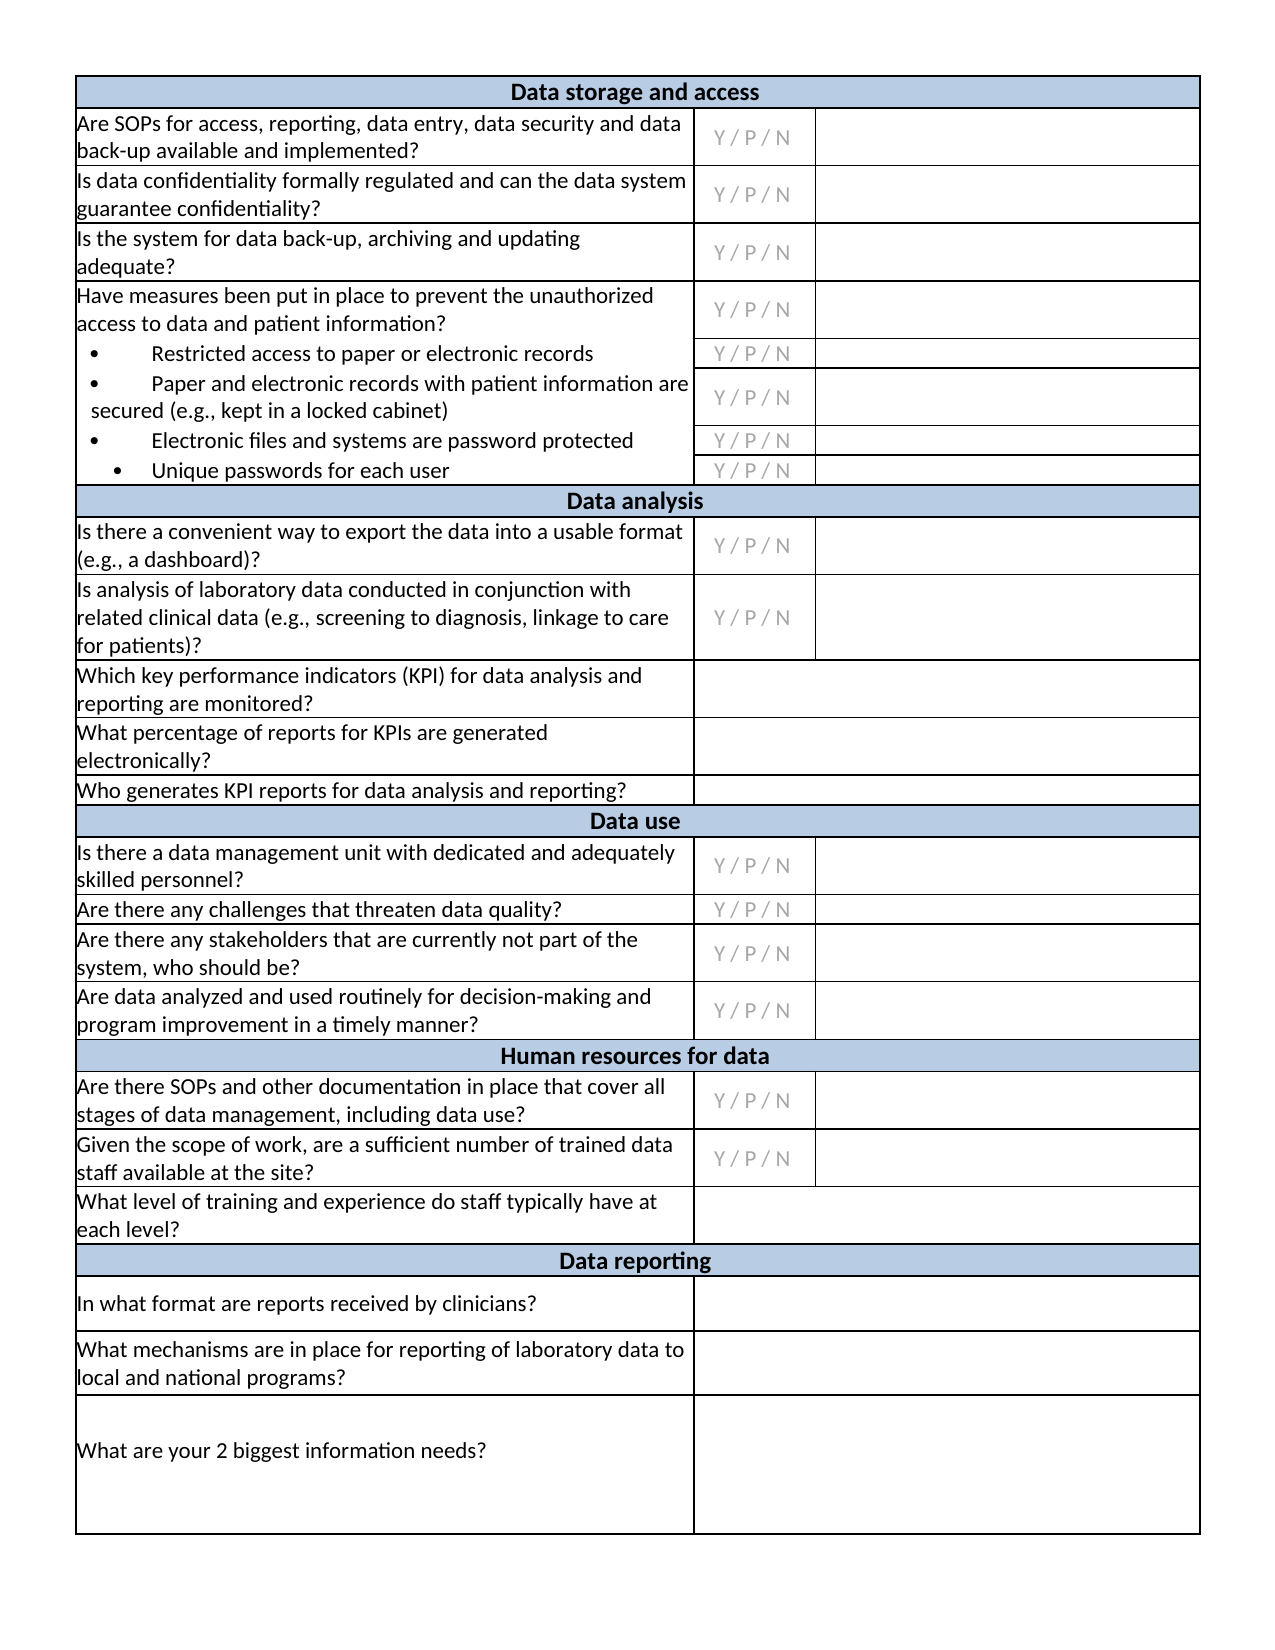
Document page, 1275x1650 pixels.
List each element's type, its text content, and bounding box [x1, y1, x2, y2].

table_cell Y / P / N [695, 369, 815, 425]
table_cell Y / P / N [695, 925, 815, 981]
table_cell [816, 282, 1199, 337]
table_cell Are data analyzed and used routinely for decision-making and program improvement in a timely manner? [77, 982, 693, 1038]
table_cell Restricted access to paper or electronic records [77, 338, 693, 367]
table_cell Is analysis of laboratory data conducted in conjunction with related clinical data (e.g., screening to diagnosis, linkage to care for patients)? [77, 575, 693, 659]
table_cell [816, 1130, 1199, 1186]
table_cell [816, 518, 1199, 573]
table_cell Is the system for data back-up, archiving and updating adequate? [77, 224, 693, 280]
table_cell Y / P / N [695, 838, 815, 894]
table_cell What level of training and experience do staff typically have at each level? [77, 1187, 693, 1243]
table_cell Y / P / N [695, 1072, 815, 1128]
table_cell [816, 838, 1199, 894]
table_cell What mechanisms are in place for reporting of laboratory data to local and national programs? [77, 1332, 693, 1394]
table_cell Y / P / N [695, 339, 815, 367]
table_cell Y / P / N [695, 282, 815, 337]
table_cell [695, 1396, 1199, 1533]
table_cell [816, 426, 1199, 454]
table_cell Y / P / N [695, 109, 815, 165]
table_cell Y / P / N [695, 426, 815, 454]
table_cell Y / P / N [695, 166, 815, 222]
table_cell Who generates KPI reports for data analysis and reporting? [77, 776, 693, 804]
table_cell Given the scope of work, are a sufficient number of trained data staff available at the site? [77, 1130, 693, 1186]
table_cell Data reporting [77, 1245, 1199, 1275]
table_cell Y / P / N [695, 456, 815, 484]
table_cell Which key performance indicators (KPI) for data analysis and reporting are monitored? [77, 661, 693, 717]
table_cell Y / P / N [695, 895, 815, 923]
table_cell Y / P / N [695, 982, 815, 1038]
table_cell Human resources for data [77, 1040, 1199, 1071]
table_cell [695, 1277, 1199, 1330]
table_cell [695, 776, 1199, 804]
table_cell [816, 925, 1199, 981]
table_cell [695, 718, 1199, 774]
table_cell Is there a convenient way to export the data into a usable format (e.g., a dashboard)? [77, 518, 693, 573]
table_cell Are there any stakeholders that are currently not part of the system, who should be? [77, 925, 693, 981]
table_cell [695, 1332, 1199, 1394]
table_cell Are there SOPs and other documentation in place that cover all stages of data management, including data use? [77, 1072, 693, 1128]
table_cell [816, 339, 1199, 367]
table_cell [816, 166, 1199, 222]
table_cell [816, 456, 1199, 484]
table_cell In what format are reports received by clinicians? [77, 1277, 693, 1330]
table_cell Y / P / N [695, 1130, 815, 1186]
table_cell [695, 1187, 1199, 1243]
table_cell Is there a data management unit with dedicated and adequately skilled personnel? [77, 838, 693, 894]
table_cell Electronic files and systems are password protected [77, 425, 693, 454]
table_cell Y / P / N [695, 575, 815, 659]
table_cell [816, 224, 1199, 280]
table_cell What are your 2 biggest information needs? [77, 1396, 693, 1533]
table_cell What percentage of reports for KPIs are generated electronically? [77, 718, 693, 774]
table_cell Have measures been put in place to prevent the unauthorized access to data and patient information? [77, 282, 693, 337]
table_cell Y / P / N [695, 224, 815, 280]
table_cell [816, 895, 1199, 923]
table_cell Are there any challenges that threaten data quality? [77, 895, 693, 923]
table_cell [695, 661, 1199, 717]
table_cell [816, 575, 1199, 659]
table_cell Y / P / N [695, 518, 815, 573]
table_cell Is data confidentiality formally regulated and can the data system guarantee confidentiality? [77, 166, 693, 222]
table_cell Are SOPs for access, reporting, data entry, data security and data back-up available and implemented? [77, 109, 693, 165]
table_cell Unique passwords for each user [77, 454, 693, 484]
table_cell [816, 369, 1199, 425]
table_cell Data analysis [77, 486, 1199, 516]
table_cell Paper and electronic records with patient information are secured (e.g., kept in a locked cabinet) [77, 367, 693, 425]
table_cell [816, 109, 1199, 165]
table_cell Data storage and access [77, 77, 1199, 107]
table_cell Data use [77, 806, 1199, 836]
table_cell [816, 982, 1199, 1038]
table_cell [816, 1072, 1199, 1128]
